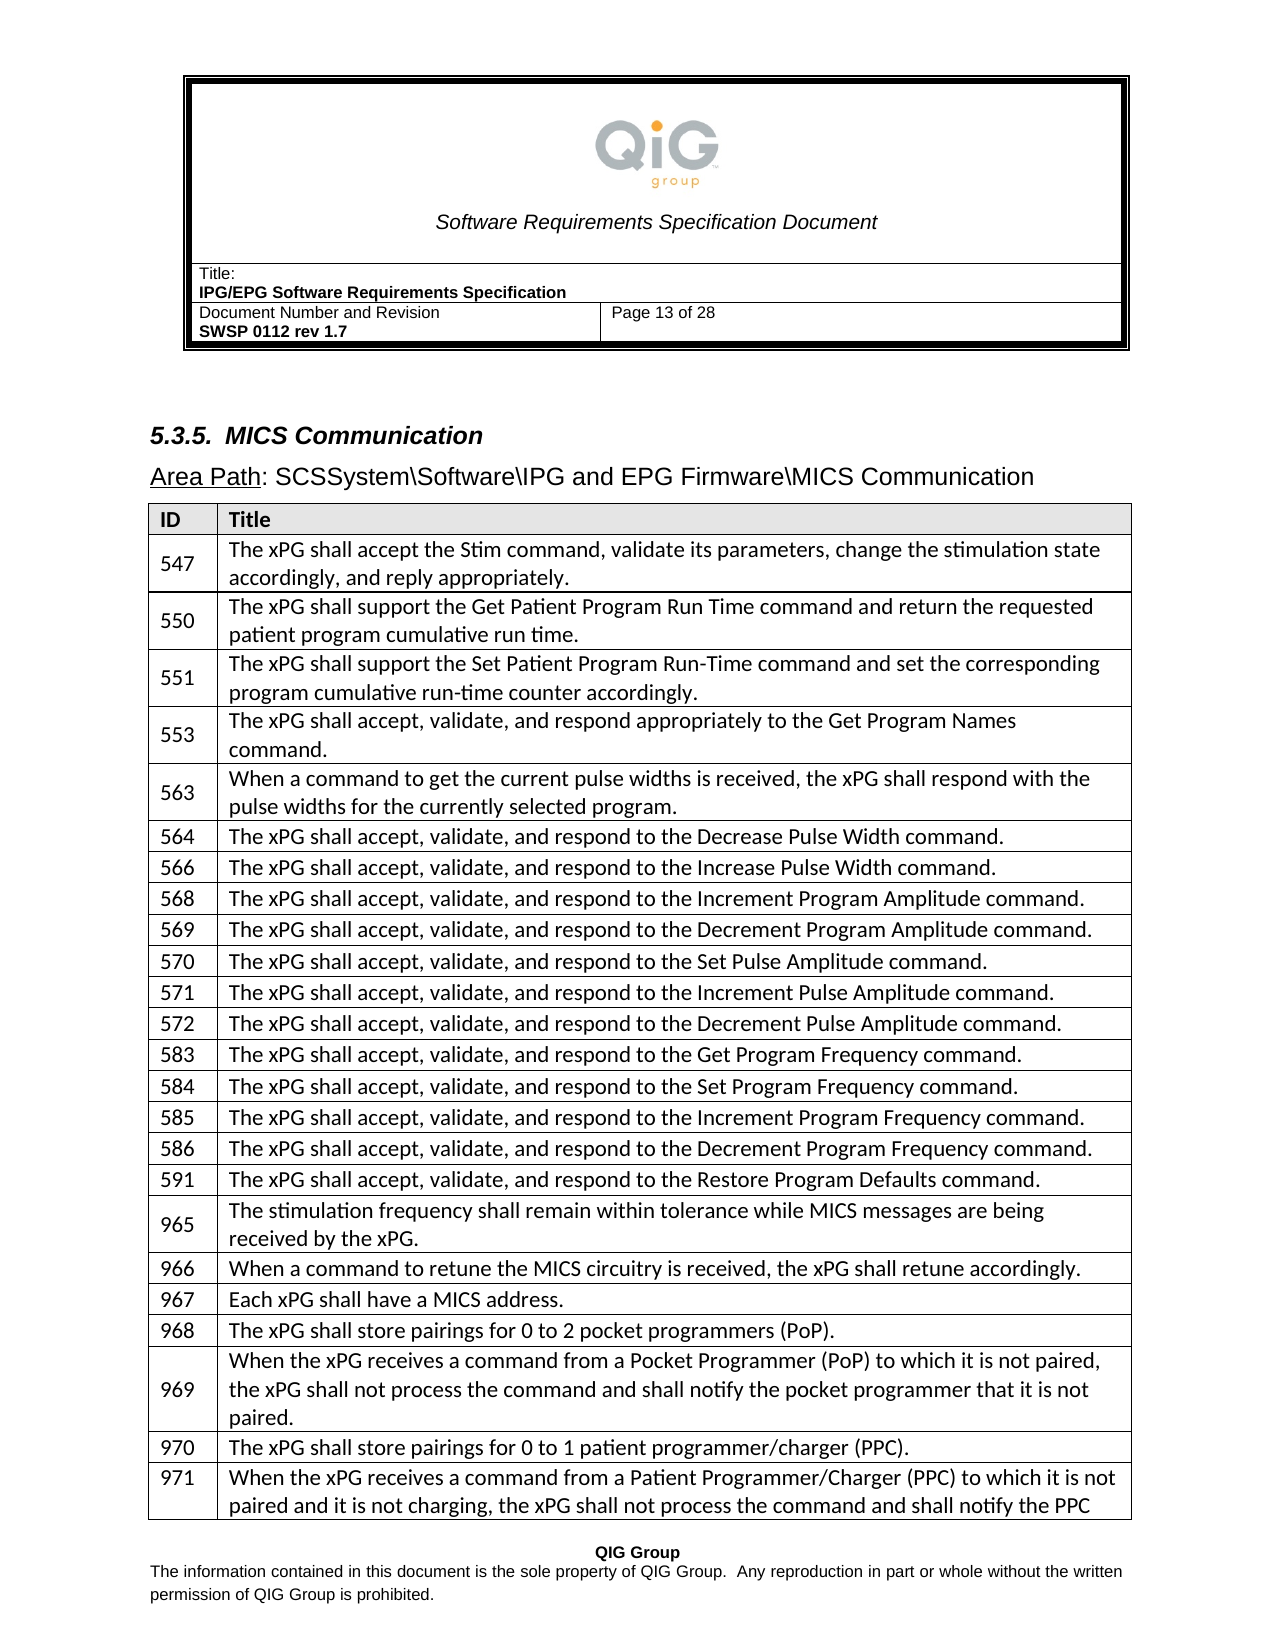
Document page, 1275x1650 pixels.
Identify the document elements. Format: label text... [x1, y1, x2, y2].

table_cell 591 [149, 1165, 217, 1195]
table_cell The xPG shall accept the Stim command, validate its parameters, change the stimulation state accordingly, and reply appropriately. [218, 535, 1131, 591]
table_cell 965 [149, 1196, 217, 1252]
table_cell The xPG shall store pairings for 0 to 2 pocket programmers (PoP). [218, 1315, 1131, 1346]
table_cell 967 [149, 1284, 217, 1314]
table_cell When the xPG receives a command from a Pocket Programmer (PoP) to which it is not paired, the xPG shall not process the command and shall notify the pocket programmer that it is not paired. [218, 1347, 1131, 1431]
table_cell When a command to get the current pulse widths is received, the xPG shall respond with the pulse widths for the currently selected program. [218, 764, 1131, 820]
table_cell 551 [149, 650, 217, 706]
table_cell 586 [149, 1133, 217, 1163]
table_cell 568 [149, 883, 217, 913]
table_cell The xPG shall support the Set Patient Program Run-Time command and set the corresponding program cumulative run-time counter accordingly. [218, 650, 1131, 706]
table_cell The xPG shall accept, validate, and respond to the Increase Pulse Width command. [218, 852, 1131, 882]
table_cell 968 [149, 1315, 217, 1346]
table_cell 970 [149, 1432, 217, 1462]
table_cell 570 [149, 946, 217, 976]
table_cell 966 [149, 1253, 217, 1283]
table_cell 566 [149, 852, 217, 882]
table_cell 583 [149, 1040, 217, 1070]
table_cell When a command to retune the MICS circuitry is received, the xPG shall retune accordingly. [218, 1253, 1131, 1283]
table_cell The xPG shall accept, validate, and respond to the Increment Program Amplitude command. [218, 883, 1131, 913]
table_cell 569 [149, 915, 217, 945]
table_cell The stimulation frequency shall remain within tolerance while MICS messages are being received by the xPG. [218, 1196, 1131, 1252]
table_header Title [218, 504, 1131, 534]
table_cell Each xPG shall have a MICS address. [218, 1284, 1131, 1314]
table_cell The xPG shall accept, validate, and respond to the Decrement Pulse Amplitude command. [218, 1008, 1131, 1038]
table_cell 547 [149, 535, 217, 591]
table_cell The xPG shall accept, validate, and respond to the Decrement Program Frequency command. [218, 1133, 1131, 1163]
table_cell 585 [149, 1102, 217, 1132]
table_cell 571 [149, 977, 217, 1007]
table_cell 969 [149, 1347, 217, 1431]
table_cell 563 [149, 764, 217, 820]
table_cell The xPG shall store pairings for 0 to 1 patient programmer/charger (PPC). [218, 1432, 1131, 1462]
table_cell 572 [149, 1008, 217, 1038]
table_cell The xPG shall accept, validate, and respond to the Get Program Frequency command. [218, 1040, 1131, 1070]
subtitle MICS Communication [150, 421, 1125, 449]
table_cell The xPG shall accept, validate, and respond to the Set Pulse Amplitude command. [218, 946, 1131, 976]
table_cell The xPG shall accept, validate, and respond appropriately to the Get Program Names command. [218, 707, 1131, 763]
table_cell The xPG shall accept, validate, and respond to the Restore Program Defaults command. [218, 1165, 1131, 1195]
table_cell The xPG shall accept, validate, and respond to the Decrement Program Amplitude command. [218, 915, 1131, 945]
table_cell 971 [149, 1463, 217, 1519]
table_cell 564 [149, 821, 217, 851]
table_cell The xPG shall support the Get Patient Program Run Time command and return the requested patient program cumulative run time. [218, 593, 1131, 648]
text Area Path: SCSSystem\Software\IPG and EPG Firmware\MICS Communication [150, 462, 1125, 491]
table_cell 553 [149, 707, 217, 763]
table_cell The xPG shall accept, validate, and respond to the Decrease Pulse Width command. [218, 821, 1131, 851]
table_cell The xPG shall accept, validate, and respond to the Increment Pulse Amplitude command. [218, 977, 1131, 1007]
table_header ID [149, 504, 217, 534]
table_cell The xPG shall accept, validate, and respond to the Increment Program Frequency command. [218, 1102, 1131, 1132]
table_cell 584 [149, 1071, 217, 1101]
table_cell 550 [149, 593, 217, 648]
table_cell The xPG shall accept, validate, and respond to the Set Program Frequency command. [218, 1071, 1131, 1101]
picture [573, 98, 740, 210]
